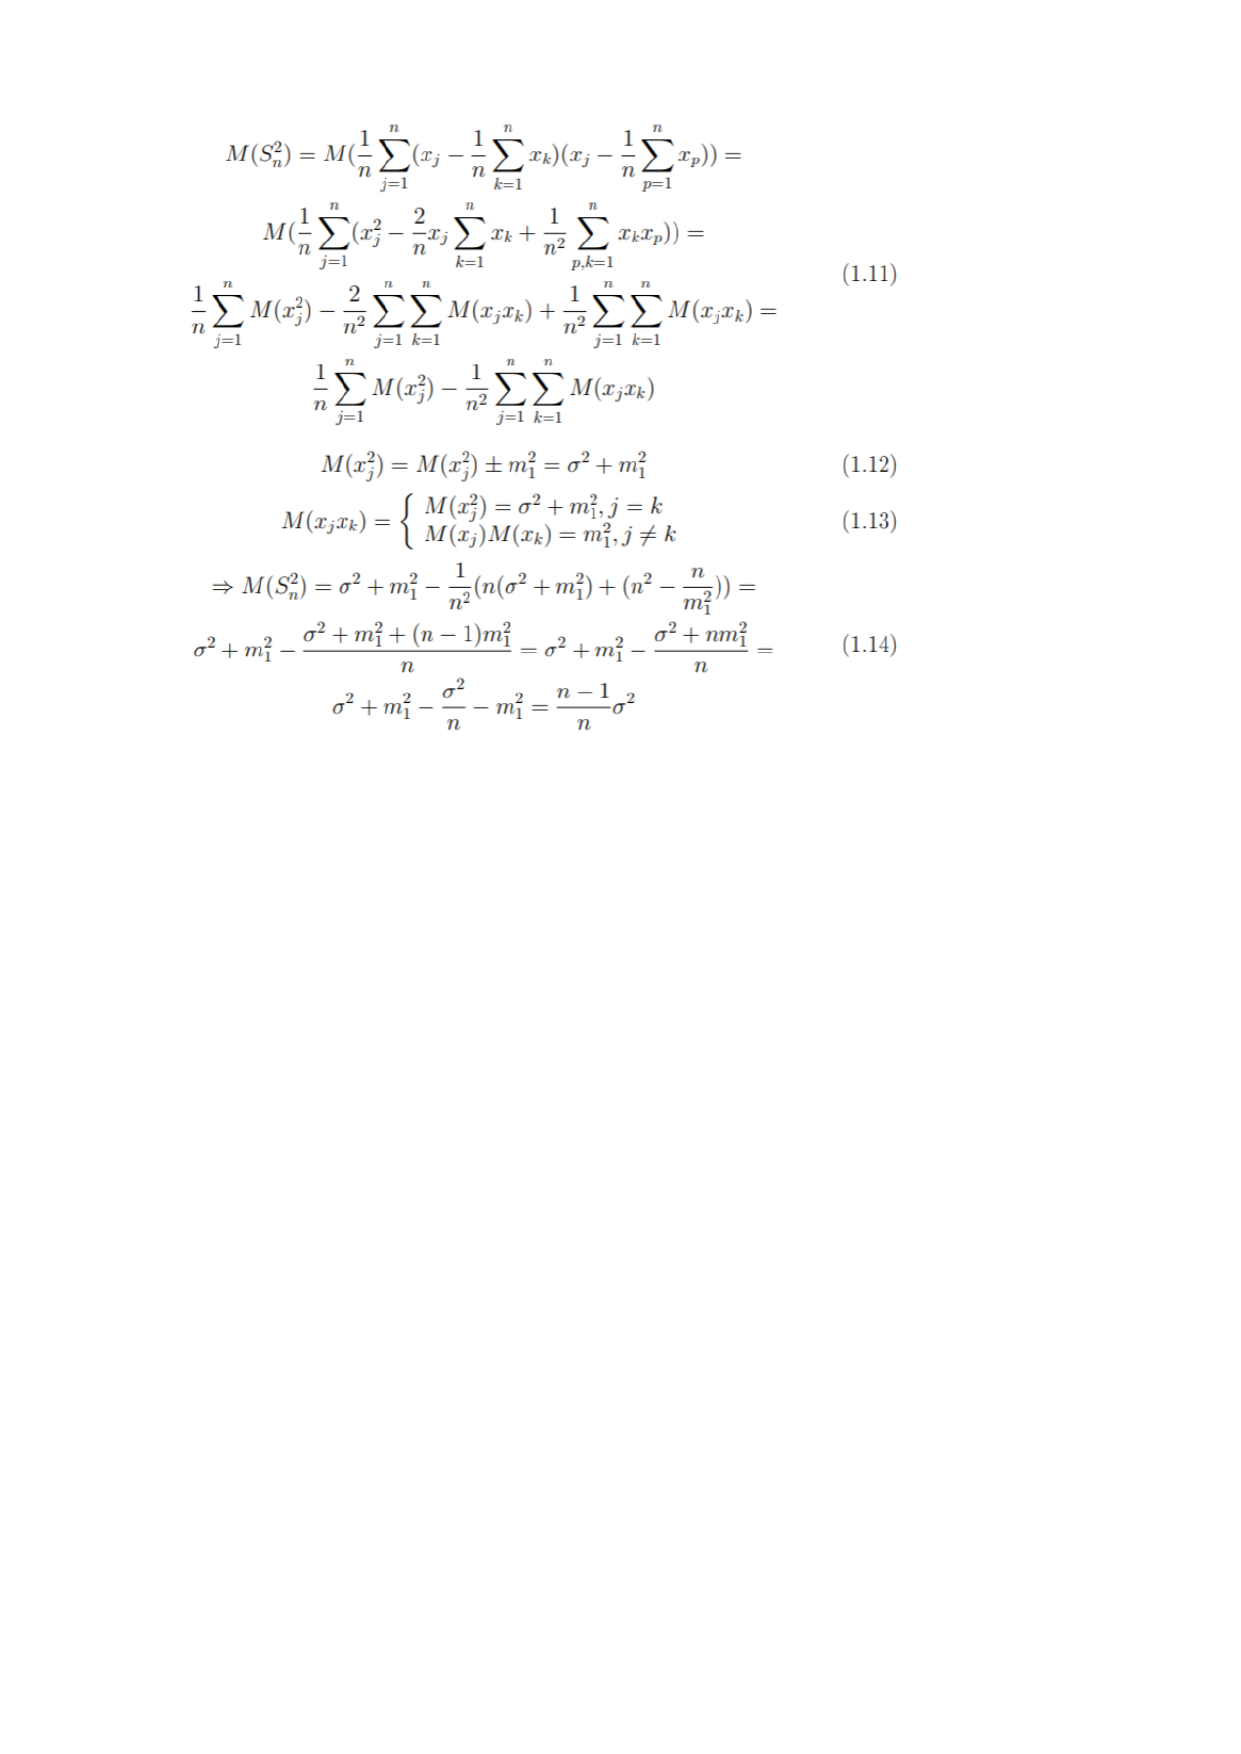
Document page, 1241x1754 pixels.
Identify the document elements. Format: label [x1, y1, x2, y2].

picture [177, 118, 927, 735]
